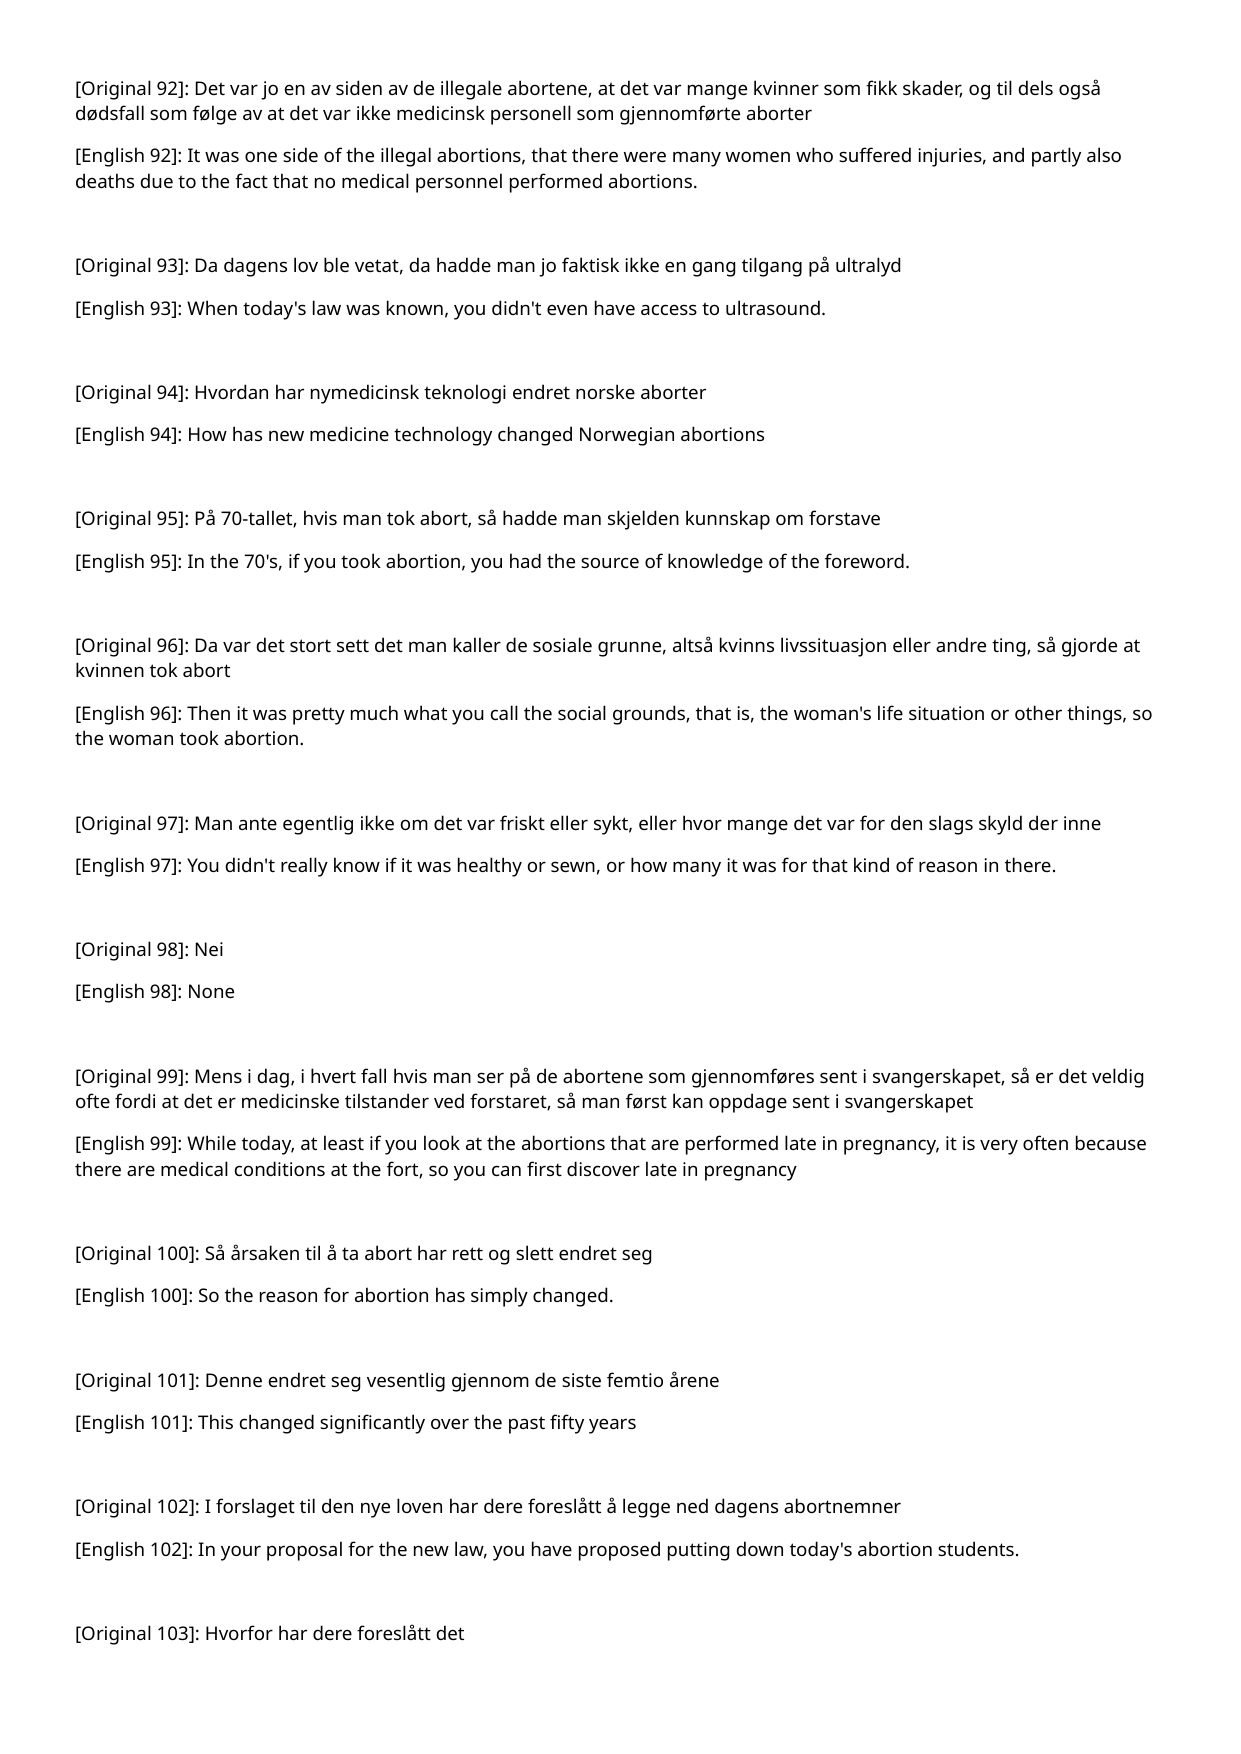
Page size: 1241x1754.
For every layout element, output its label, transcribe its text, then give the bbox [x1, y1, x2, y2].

text [English 95]: In the 70's, if you took abortion, you had the source of knowledge of the foreword. [75, 548, 1165, 573]
text [Original 96]: Da var det stort sett det man kaller de sosiale grunne, altså kvinns livssituasjon eller andre ting, så gjorde at kvinnen tok abort [75, 632, 1165, 683]
text [Original 94]: Hvordan har nymedicinsk teknologi endret norske aborter [75, 379, 1165, 405]
text [English 92]: It was one side of the illegal abortions, that there were many women who suffered injuries, and partly also deaths due to the fact that no medical personnel performed abortions. [75, 143, 1165, 194]
text [English 99]: While today, at least if you look at the abortions that are performed late in pregnancy, it is very often because there are medical conditions at the fort, so you can first discover late in pregnancy [75, 1131, 1165, 1182]
text [Original 95]: På 70-tallet, hvis man tok abort, så hadde man skjelden kunnskap om forstave [75, 506, 1165, 531]
text [English 94]: How has new medicine technology changed Norwegian abortions [75, 421, 1165, 447]
text [Original 102]: I forslaget til den nye loven har dere foreslått å legge ned dagens abortnemner [75, 1494, 1165, 1519]
text [Original 101]: Denne endret seg vesentlig gjennom de siste femtio årene [75, 1367, 1165, 1393]
text [Original 103]: Hvorfor har dere foreslått det [75, 1620, 1165, 1646]
text [English 98]: None [75, 979, 1165, 1004]
text [English 100]: So the reason for abortion has simply changed. [75, 1283, 1165, 1308]
text [Original 93]: Da dagens lov ble vetat, da hadde man jo faktisk ikke en gang tilgang på ultralyd [75, 253, 1165, 278]
text [Original 92]: Det var jo en av siden av de illegale abortene, at det var mange kvinner som fikk skader, og til dels også dødsfall som følge av at det var ikke medicinsk personell som gjennomførte aborter [75, 75, 1165, 126]
text [English 101]: This changed significantly over the past fifty years [75, 1409, 1165, 1435]
text [Original 98]: Nei [75, 936, 1165, 962]
text [English 93]: When today's law was known, you didn't even have access to ultrasound. [75, 295, 1165, 320]
text [Original 97]: Man ante egentlig ikke om det var friskt eller sykt, eller hvor mange det var for den slags skyld der inne [75, 810, 1165, 835]
text [Original 99]: Mens i dag, i hvert fall hvis man ser på de abortene som gjennomføres sent i svangerskapet, så er det veldig ofte fordi at det er medicinske tilstander ved forstaret, så man først kan oppdage sent i svangerskapet [75, 1063, 1165, 1114]
text [English 102]: In your proposal for the new law, you have proposed putting down today's abortion students. [75, 1536, 1165, 1561]
text [English 97]: You didn't really know if it was healthy or sewn, or how many it was for that kind of reason in there. [75, 852, 1165, 878]
text [Original 100]: Så årsaken til å ta abort har rett og slett endret seg [75, 1241, 1165, 1266]
text [English 96]: Then it was pretty much what you call the social grounds, that is, the woman's life situation or other things, so the woman took abortion. [75, 700, 1165, 751]
